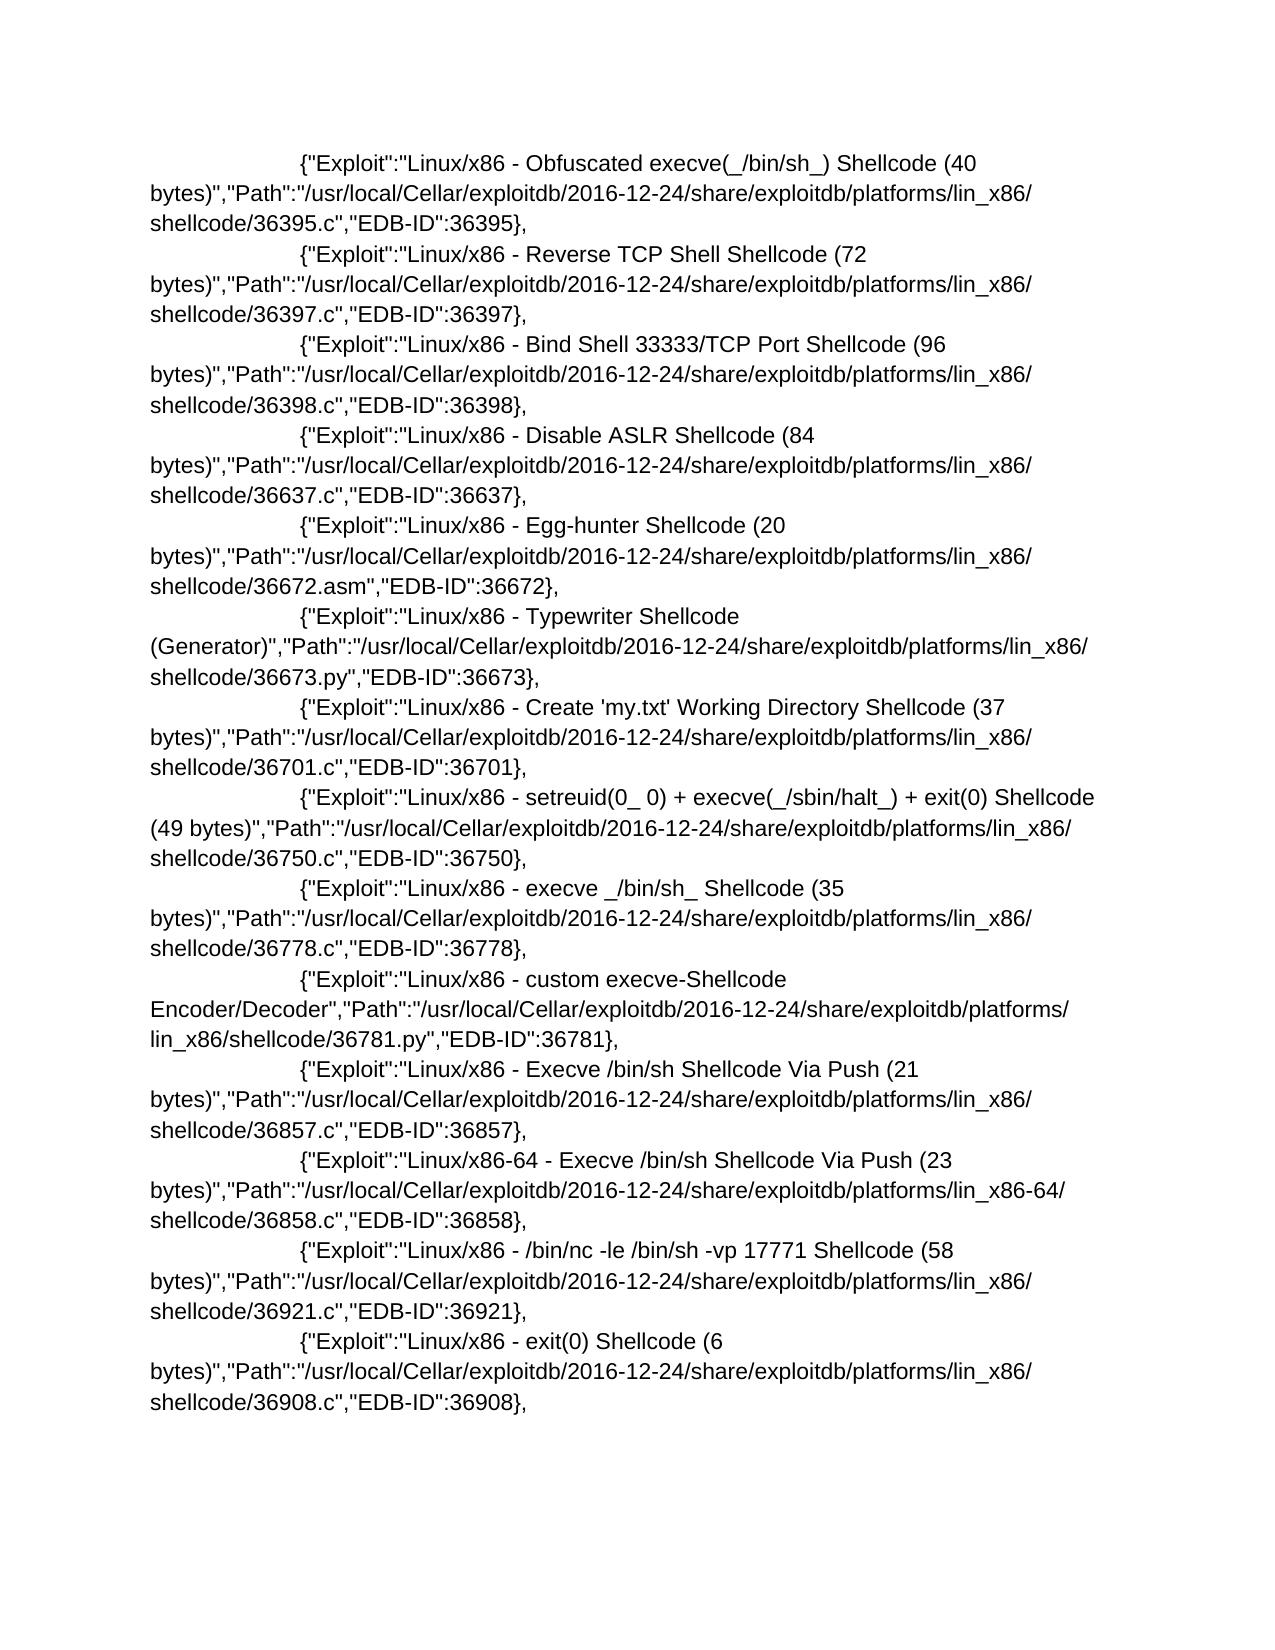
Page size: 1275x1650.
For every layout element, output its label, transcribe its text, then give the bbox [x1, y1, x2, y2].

text {"Exploit":"Linux/x86 - Reverse TCP Shell Shellcode (72 bytes)","Path":"/usr/local/Cellar/exploitdb/2016-12-24/share/exploitdb/platforms/lin_x86/shellcode/36397.c","EDB-ID":36397}, [150, 241, 1125, 327]
text {"Exploit":"Linux/x86-64 - Execve /bin/sh Shellcode Via Push (23 bytes)","Path":"/usr/local/Cellar/exploitdb/2016-12-24/share/exploitdb/platforms/lin_x86-64/shellcode/36858.c","EDB-ID":36858}, [150, 1147, 1125, 1234]
text {"Exploit":"Linux/x86 - execve _/bin/sh_ Shellcode (35 bytes)","Path":"/usr/local/Cellar/exploitdb/2016-12-24/share/exploitdb/platforms/lin_x86/shellcode/36778.c","EDB-ID":36778}, [150, 875, 1125, 962]
text {"Exploit":"Linux/x86 - Obfuscated execve(_/bin/sh_) Shellcode (40 bytes)","Path":"/usr/local/Cellar/exploitdb/2016-12-24/share/exploitdb/platforms/lin_x86/shellcode/36395.c","EDB-ID":36395}, [150, 150, 1125, 237]
text {"Exploit":"Linux/x86 - Create 'my.txt' Working Directory Shellcode (37 bytes)","Path":"/usr/local/Cellar/exploitdb/2016-12-24/share/exploitdb/platforms/lin_x86/shellcode/36701.c","EDB-ID":36701}, [150, 694, 1125, 781]
text {"Exploit":"Linux/x86 - Bind Shell 33333/TCP Port Shellcode (96 bytes)","Path":"/usr/local/Cellar/exploitdb/2016-12-24/share/exploitdb/platforms/lin_x86/shellcode/36398.c","EDB-ID":36398}, [150, 331, 1125, 418]
text {"Exploit":"Linux/x86 - Disable ASLR Shellcode (84 bytes)","Path":"/usr/local/Cellar/exploitdb/2016-12-24/share/exploitdb/platforms/lin_x86/shellcode/36637.c","EDB-ID":36637}, [150, 422, 1125, 509]
text {"Exploit":"Linux/x86 - Execve /bin/sh Shellcode Via Push (21 bytes)","Path":"/usr/local/Cellar/exploitdb/2016-12-24/share/exploitdb/platforms/lin_x86/shellcode/36857.c","EDB-ID":36857}, [150, 1056, 1125, 1143]
text {"Exploit":"Linux/x86 - Egg-hunter Shellcode (20 bytes)","Path":"/usr/local/Cellar/exploitdb/2016-12-24/share/exploitdb/platforms/lin_x86/shellcode/36672.asm","EDB-ID":36672}, [150, 512, 1125, 599]
text {"Exploit":"Linux/x86 - Typewriter Shellcode (Generator)","Path":"/usr/local/Cellar/exploitdb/2016-12-24/share/exploitdb/platforms/lin_x86/shellcode/36673.py","EDB-ID":36673}, [150, 603, 1125, 690]
text {"Exploit":"Linux/x86 - /bin/nc -le /bin/sh -vp 17771 Shellcode (58 bytes)","Path":"/usr/local/Cellar/exploitdb/2016-12-24/share/exploitdb/platforms/lin_x86/shellcode/36921.c","EDB-ID":36921}, [150, 1237, 1125, 1324]
text {"Exploit":"Linux/x86 - exit(0) Shellcode (6 bytes)","Path":"/usr/local/Cellar/exploitdb/2016-12-24/share/exploitdb/platforms/lin_x86/shellcode/36908.c","EDB-ID":36908}, [150, 1328, 1125, 1415]
text {"Exploit":"Linux/x86 - custom execve-Shellcode Encoder/Decoder","Path":"/usr/local/Cellar/exploitdb/2016-12-24/share/exploitdb/platforms/lin_x86/shellcode/36781.py","EDB-ID":36781}, [150, 966, 1125, 1052]
text {"Exploit":"Linux/x86 - setreuid(0_ 0) + execve(_/sbin/halt_) + exit(0) Shellcode (49 bytes)","Path":"/usr/local/Cellar/exploitdb/2016-12-24/share/exploitdb/platforms/lin_x86/shellcode/36750.c","EDB-ID":36750}, [150, 784, 1125, 871]
